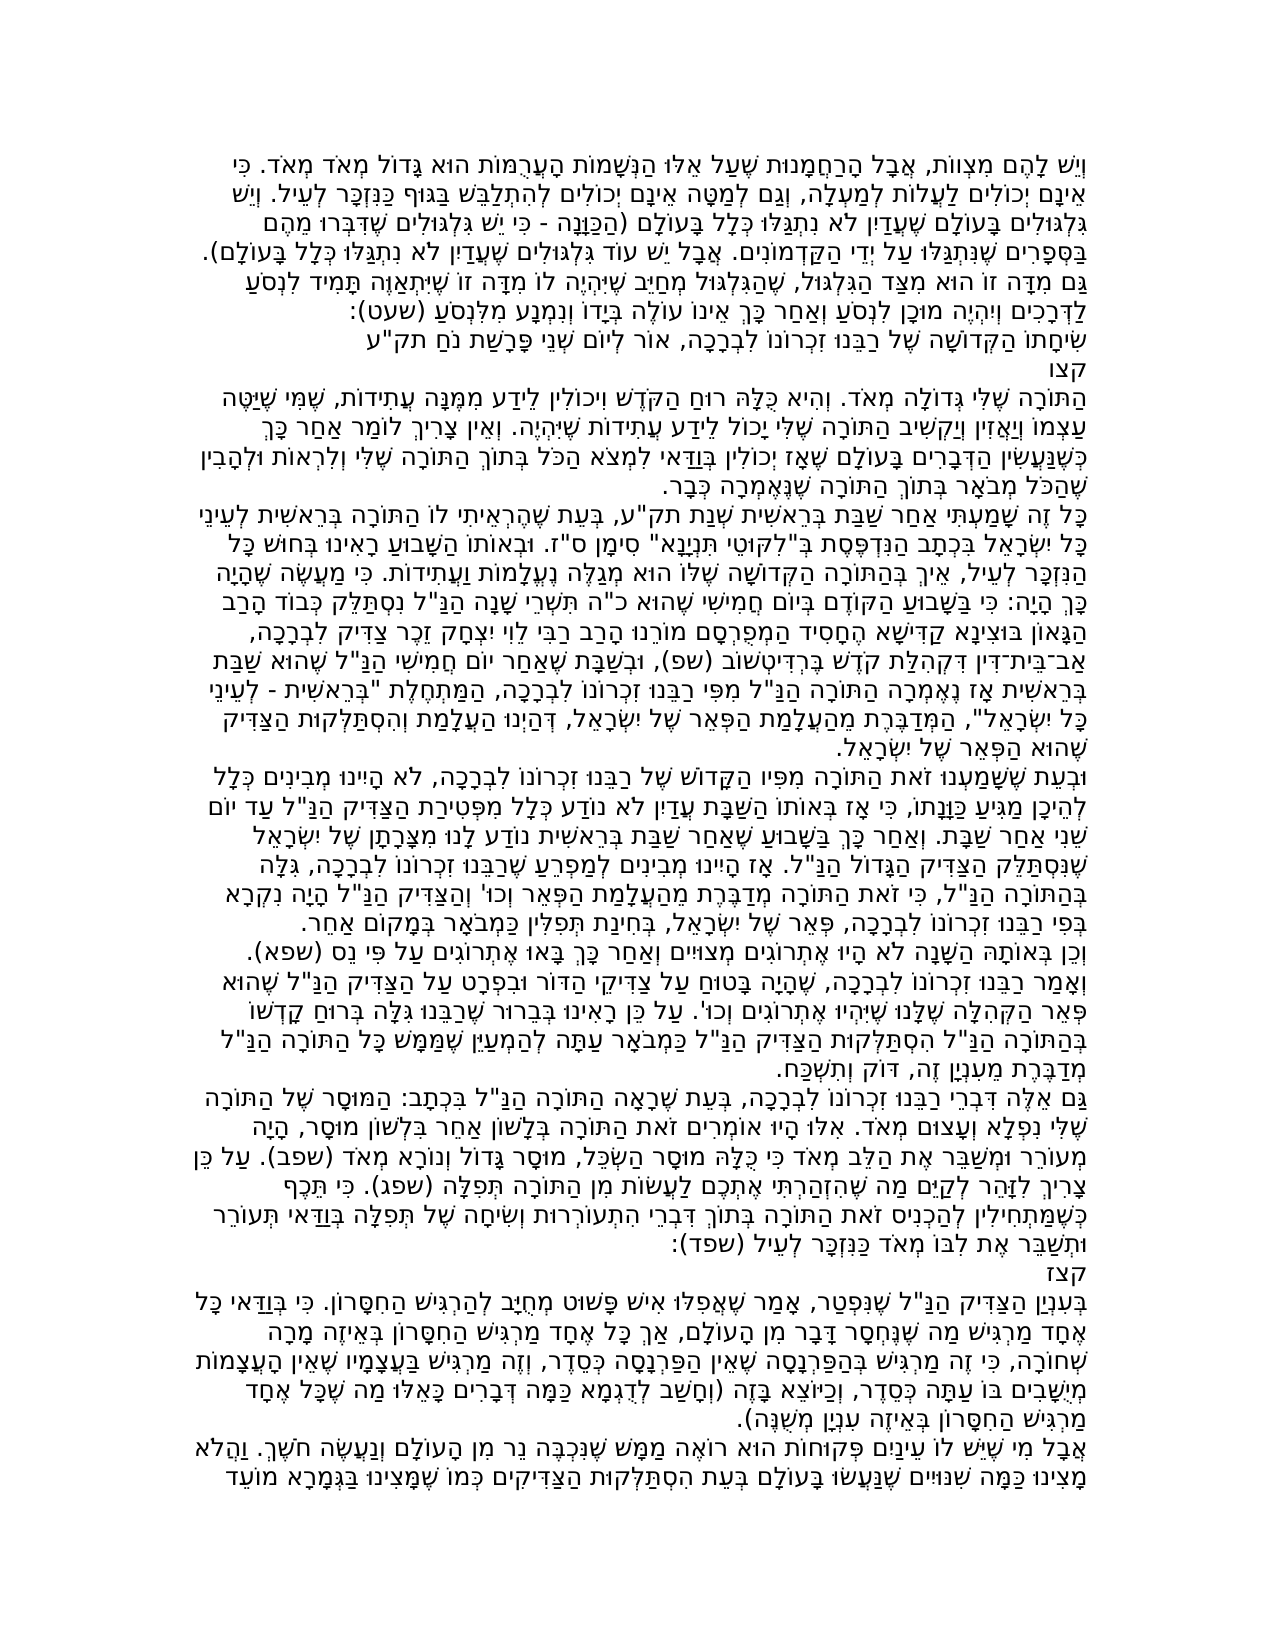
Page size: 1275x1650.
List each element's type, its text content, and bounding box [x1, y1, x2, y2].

text בְּעִנְיַן הַצַּדִּיק הַנַּ"ל שֶׁנִּפְטַר, אָמַר שֶׁאֲפִלּוּ אִישׁ פָּשׁוּט מְחֻיָּב לְהַרְגִּישׁ הַחִסָּרוֹן. כִּי בְּוַדַּאי כָּל אֶחָד מַרְגִּישׁ מַה שֶּׁנֶּחְסָר דָּבָר מִן הָעוֹלָם, אַךְ כָּל אֶחָד מַרְגִּישׁ הַחִסָּרוֹן בְּאֵיזֶה מָרָה שְׁחוֹרָה, כִּי זֶה מַרְגִּישׁ בְּהַפַּרְנָסָה שֶׁאֵין הַפַּרְנָסָה כְּסֵדֶר, וְזֶה מַרְגִּישׁ בַּעֲצָמָיו שֶׁאֵין הָעֲצָמוֹת מְיֻשָּׁבִים בּוֹ עַתָּה כְּסֵדֶר, וְכַיּוֹצֵא בָּזֶה (וְחָשַׁב לְדֻגְמָא כַּמָּה דְּבָרִים כָּאֵלּוּ מַה שֶׁכָּל אֶחָד מַרְגִּישׁ הַחִסָּרוֹן בְּאֵיזֶה עִנְיָן מְשֻׁנֶּה). [187, 1287, 1087, 1433]
text וּבְעֵת שֶׁשָּׁמַעְנוּ זֹאת הַתּוֹרָה מִפִּיו הַקָּדוֹשׁ שֶׁל רַבֵּנוּ זִכְרוֹנוֹ לִבְרָכָה, לֹא הָיִינוּ מְבִינִים כְּלָל לְהֵיכָן מַגִּיעַ כַּוָּנָתוֹ, כִּי אָז בְּאוֹתוֹ הַשַּׁבָּת עֲדַיִן לֹא נוֹדַע כְּלָל מִפְּטִירַת הַצַּדִּיק הַנַּ"ל עַד יוֹם שֵׁנִי אַחַר שַׁבָּת. וְאַחַר כָּךְ בַּשָּׁבוּעַ שֶׁאַחַר שַׁבַּת בְּרֵאשִׁית נוֹדַע לָנוּ מִצָּרָתָן שֶׁל יִשְׂרָאֵל שֶׁנִּסְתַּלֵּק הַצַּדִּיק הַגָּדוֹל הַנַּ"ל. אָז הָיִינוּ מְבִינִים לְמַפְרֵעַ שֶׁרַבֵּנוּ זִכְרוֹנוֹ לִבְרָכָה, גִּלָּה בְּהַתּוֹרָה הַנַּ"ל, כִּי זֹאת הַתּוֹרָה מְדַבֶּרֶת מֵהַעֲלָמַת הַפְּאֵר וְכוּ' וְהַצַּדִּיק הַנַּ"ל הָיָה נִקְרָא בְּפִי רַבֵּנוּ זִכְרוֹנוֹ לִבְרָכָה, פְּאֵר שֶׁל יִשְׂרָאֵל, בְּחִינַת תְּפִלִּין כַּמְבֹאָר בְּמָקוֹם אַחֵר. [187, 762, 1087, 937]
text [187, 1433, 1087, 1492]
text וְכֵן בְּאוֹתָהּ הַשָּׁנָה לֹא הָיוּ אֶתְרוֹגִים מְצוּיִים וְאַחַר כָּךְ בָּאוּ אֶתְרוֹגִים עַל פִּי נֵס (שפא). וְאָמַר רַבֵּנוּ זִכְרוֹנוֹ לִבְרָכָה, שֶׁהָיָה בָּטוּחַ עַל צַדִּיקֵי הַדּוֹר וּבִפְרָט עַל הַצַּדִּיק הַנַּ"ל שֶׁהוּא פְּאֵר הַקְּהִלָּה שֶׁלָּנוּ שֶׁיִּהְיוּ אֶתְרוֹגִים וְכוּ'. עַל כֵּן רָאִינוּ בְּבֵרוּר שֶׁרַבֵּנוּ גִּלָּה בְּרוּחַ קָדְשׁוֹ בְּהַתּוֹרָה הַנַּ"ל הִסְתַּלְּקוּת הַצַּדִּיק הַנַּ"ל כַּמְבֹאָר עַתָּה לְהַמְעַיֵּן שֶׁמַּמָּשׁ כָּל הַתּוֹרָה הַנַּ"ל מְדַבֶּרֶת מֵעִנְיָן זֶה, דּוֹק וְתִשְׁכַּח. [187, 937, 1087, 1083]
text גַּם אֵלֶּה דִּבְרֵי רַבֵּנוּ זִכְרוֹנוֹ לִבְרָכָה, בְּעֵת שֶׁרָאָה הַתּוֹרָה הַנַּ"ל בִּכְתָב: הַמּוּסָר שֶׁל הַתּוֹרָה שֶׁלִּי נִפְלָא וְעָצוּם מְאֹד. אִלּוּ הָיוּ אוֹמְרִים זֹאת הַתּוֹרָה בְּלָשׁוֹן אַחֵר בִּלְשׁוֹן מוּסָר, הָיָה מְעוֹרֵר וּמְשַׁבֵּר אֶת הַלֵּב מְאֹד כִּי כֻּלָּהּ מוּסָר הַשְׂכֵּל, מוּסָר גָּדוֹל וְנוֹרָא מְאֹד (שפב). עַל כֵּן צָרִיךְ לִזָּהֵר לְקַיֵּם מַה שֶּׁהִזְהַרְתִּי אֶתְכֶם לַעֲשׂוֹת מִן הַתּוֹרָה תְּפִלָּה (שפג). כִּי תֵּכֶף כְּשֶׁמַּתְחִילִין לְהַכְנִיס זֹאת הַתּוֹרָה בְּתוֹךְ דִּבְרֵי הִתְעוֹרְרוּת וְשִׂיחָה שֶׁל תְּפִלָּה בְּוַדַּאי תְּעוֹרֵר וּתְשַׁבֵּר אֶת לִבּוֹ מְאֹד כַּנִּזְכָּר לְעֵיל (שפד): [187, 1083, 1087, 1258]
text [187, 150, 1087, 325]
text קצז [187, 1258, 1087, 1287]
text שִׂיחָתוֹ הַקְּדוֹשָׁה שֶׁל רַבֵּנוּ זִכְרוֹנוֹ לִבְרָכָה, אוֹר לְיוֹם שְׁנֵי פָּרָשַׁת נֹחַ תק"ע [187, 325, 1087, 354]
text הַתּוֹרָה שֶׁלִּי גְּדוֹלָה מְאֹד. וְהִיא כֻּלָּהּ רוּחַ הַקֹּדֶשׁ וִיכוֹלִין לֵידַע מִמֶּנָּה עֲתִידוֹת, שֶׁמִּי שֶׁיַּטֶּה עַצְמוֹ וְיַאֲזִין וְיַקְשִׁיב הַתּוֹרָה שֶׁלִּי יָכוֹל לֵידַע עֲתִידוֹת שֶׁיִּהְיֶה. וְאֵין צָרִיךְ לוֹמַר אַחַר כָּךְ כְּשֶׁנַּעֲשִׂין הַדְּבָרִים בָּעוֹלָם שֶׁאָז יְכוֹלִין בְּוַדַּאי לִמְצֹא הַכֹּל בְּתוֹךְ הַתּוֹרָה שֶׁלִּי וְלִרְאוֹת וּלְהָבִין שֶׁהַכֹּל מְבֹאָר בְּתוֹךְ הַתּוֹרָה שֶׁנֶּאֶמְרָה כְּבָר. [187, 383, 1087, 500]
text כָּל זֶה שָׁמַעְתִּי אַחַר שַׁבַּת בְּרֵאשִׁית שְׁנַת תק"ע, בְּעֵת שֶׁהֶרְאֵיתִי לוֹ הַתּוֹרָה בְּרֵאשִׁית לְעֵינֵי כָּל יִשְׂרָאֵל בִּכְתָב הַנִּדְפֶּסֶת בְּ"לִקּוּטֵי תִּנְיָנָא" סִימָן ס"ז. וּבְאוֹתוֹ הַשָּׁבוּעַ רָאִינוּ בְּחוּשׁ כָּל הַנִּזְכָּר לְעֵיל, אֵיךְ בְּהַתּוֹרָה הַקְּדוֹשָׁה שֶׁלּוֹ הוּא מְגַלֶּה נֶעֱלָמוֹת וַעֲתִידוֹת. כִּי מַעֲשֶׂה שֶׁהָיָה כָּךְ הָיָה: כִּי בַּשָּׁבוּעַ הַקּוֹדֶם בְּיוֹם חֲמִישִׁי שֶׁהוּא כ"ה תִּשְׁרֵי שָׁנָה הַנַּ"ל נִסְתַּלֵּק כְּבוֹד הָרַב הַגָּאוֹן בּוּצִינָא קַדִּישָׁא הֶחָסִיד הַמְפֻרְסָם מוֹרֵנוּ הָרַב רַבִּי לֵוִי יִצְחָק זֵכֶר צַדִּיק לִבְרָכָה, אַב־בֵּית־דִּין דִּקְהִלַּת קֹדֶשׁ בֶּרְדִּיטְשׁוֹב (שפ), וּבְשַׁבָּת שֶׁאַחַר יוֹם חֲמִישִׁי הַנַּ"ל שֶׁהוּא שַׁבַּת בְּרֵאשִׁית אָז נֶאֶמְרָה הַתּוֹרָה הַנַּ"ל מִפִּי רַבֵּנוּ זִכְרוֹנוֹ לִבְרָכָה, הַמַּתְחֶלֶת "בְּרֵאשִׁית - לְעֵינֵי כָּל יִשְׂרָאֵל", הַמְּדַבֶּרֶת מֵהַעֲלָמַת הַפְּאֵר שֶׁל יִשְׂרָאֵל, דְּהַיְנוּ הַעֲלָמַת וְהִסְתַּלְּקוּת הַצַּדִּיק שֶׁהוּא הַפְּאֵר שֶׁל יִשְׂרָאֵל. [187, 500, 1087, 762]
text קצו [187, 354, 1087, 383]
